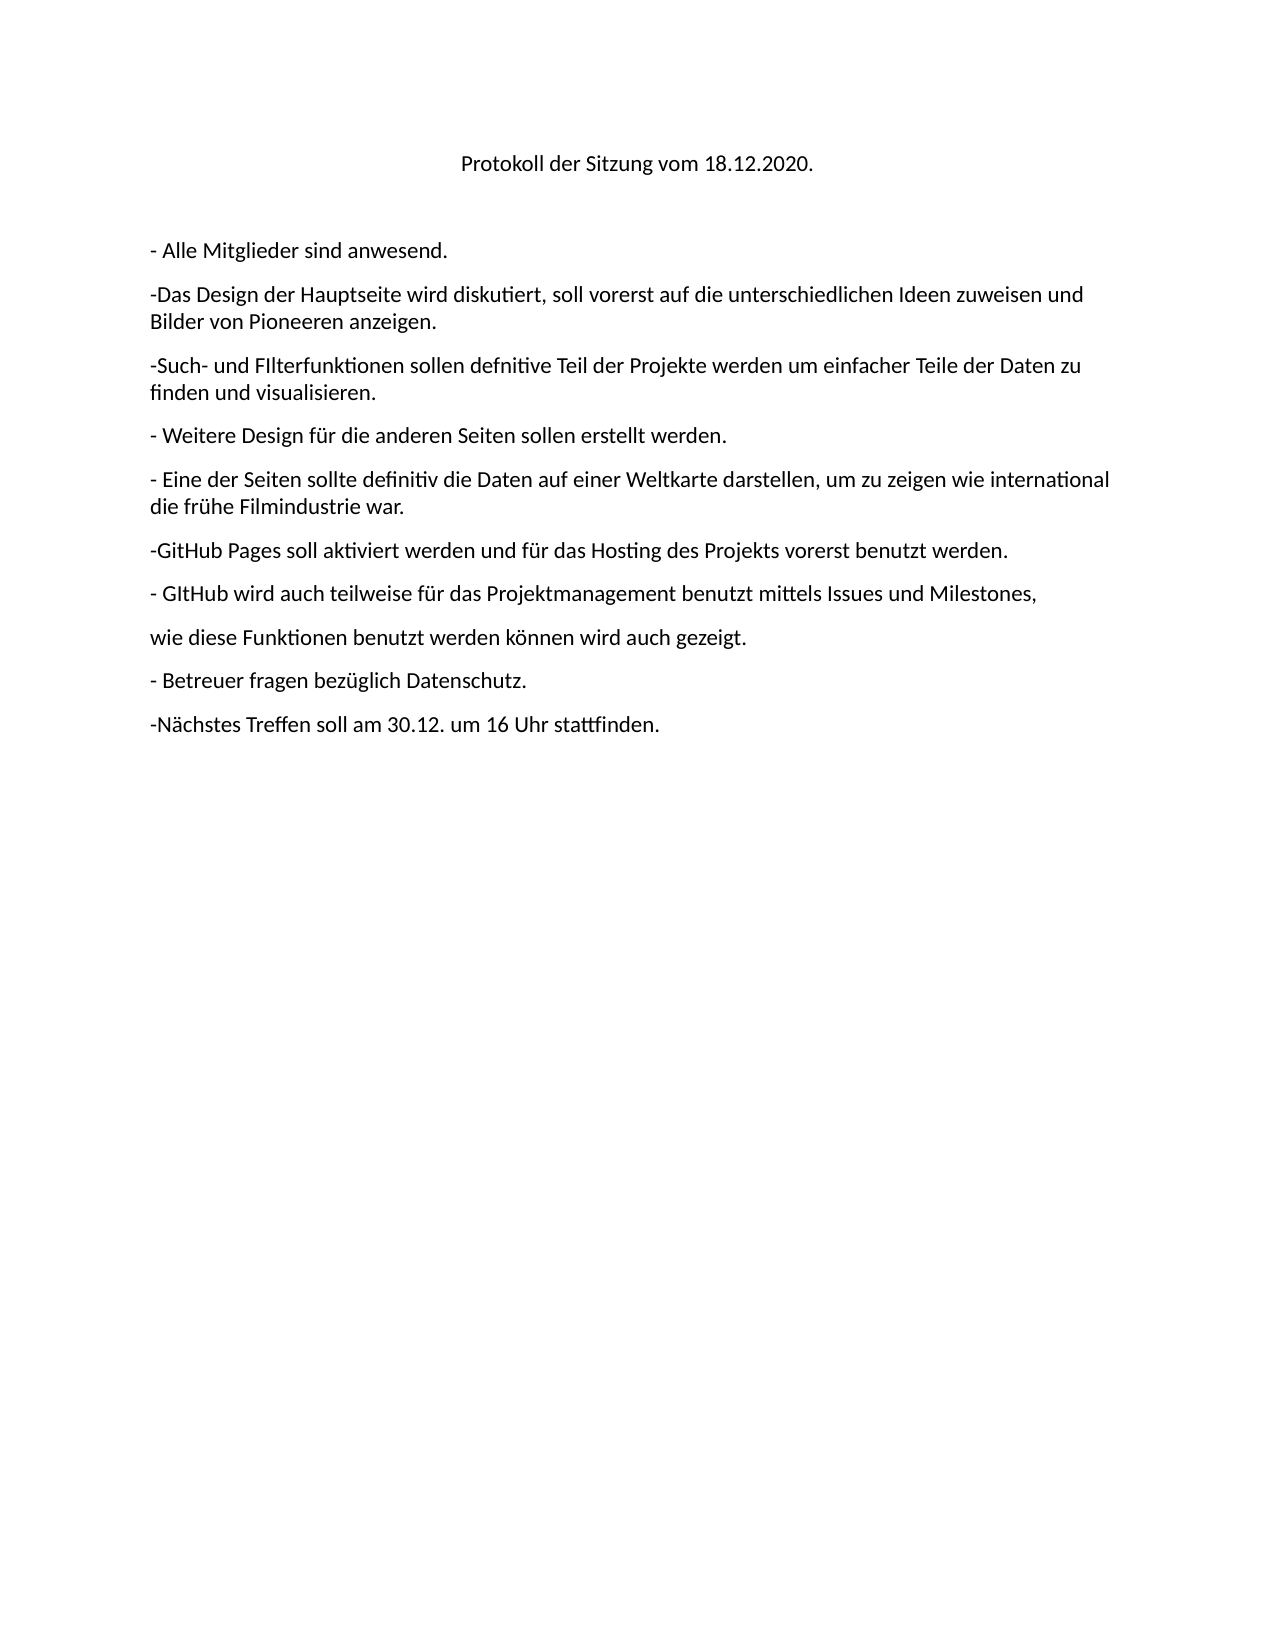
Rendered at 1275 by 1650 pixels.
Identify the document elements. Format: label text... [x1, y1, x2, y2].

text - Alle Mitglieder sind anwesend. [150, 237, 1125, 264]
text -Nächstes Treffen soll am 30.12. um 16 Uhr stattfinden. [150, 711, 1125, 738]
text Protokoll der Sitzung vom 18.12.2020. [150, 150, 1125, 177]
text - Betreuer fragen bezüglich Datenschutz. [150, 667, 1125, 694]
text -GitHub Pages soll aktiviert werden und für das Hosting des Projekts vorerst benutzt werden. [150, 536, 1125, 563]
text - Weitere Design für die anderen Seiten sollen erstellt werden. [150, 422, 1125, 449]
text - GItHub wird auch teilweise für das Projektmanagement benutzt mittels Issues und Milestones, [150, 580, 1125, 607]
text wie diese Funktionen benutzt werden können wird auch gezeigt. [150, 624, 1125, 651]
text -Such- und FIlterfunktionen sollen defnitive Teil der Projekte werden um einfacher Teile der Daten zu finden und visualisieren. [150, 352, 1125, 406]
text -Das Design der Hauptseite wird diskutiert, soll vorerst auf die unterschiedlichen Ideen zuweisen und Bilder von Pioneeren anzeigen. [150, 281, 1125, 335]
text - Eine der Seiten sollte definitiv die Daten auf einer Weltkarte darstellen, um zu zeigen wie international die frühe Filmindustrie war. [150, 466, 1125, 520]
